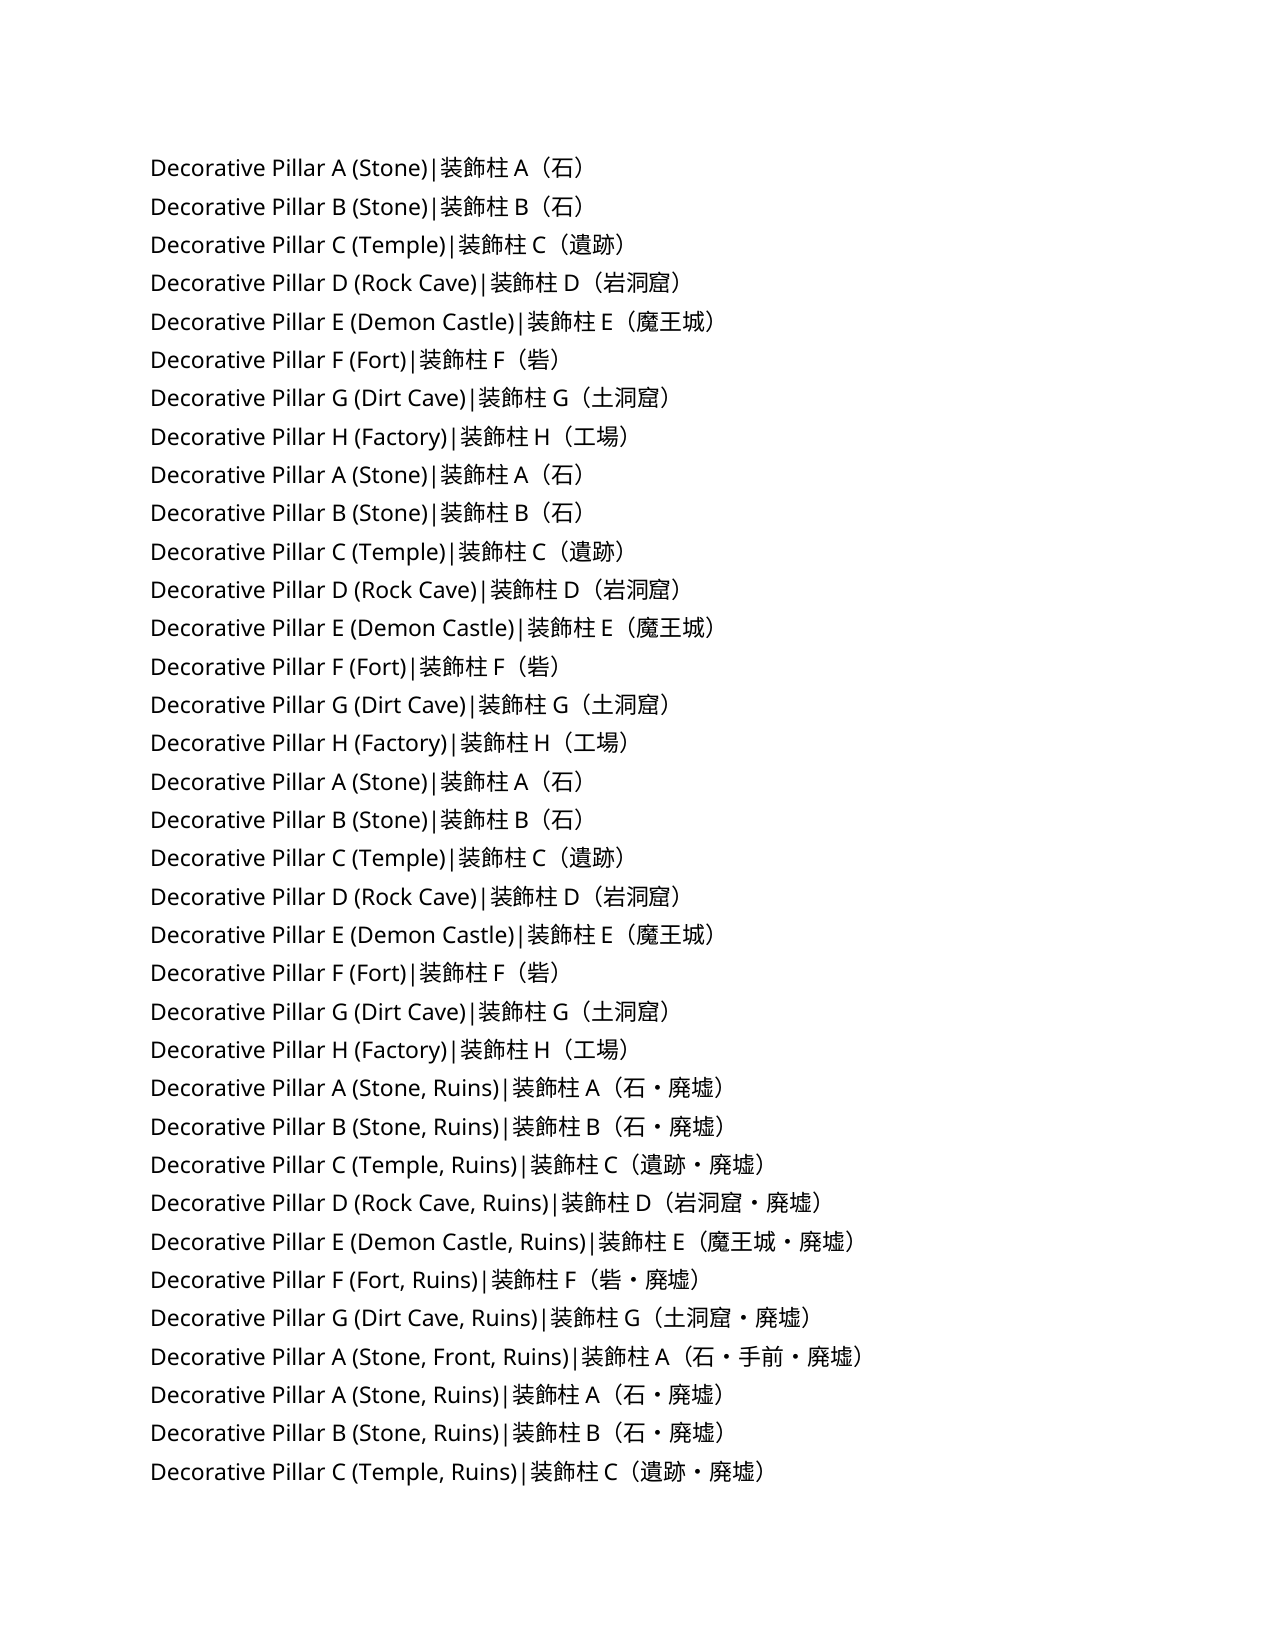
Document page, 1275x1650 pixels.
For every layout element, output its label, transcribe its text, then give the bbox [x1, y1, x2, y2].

text Decorative Pillar G (Dirt Cave, Ruins)|装飾柱G（土洞窟・廃墟） [150, 1300, 1125, 1333]
text Decorative Pillar D (Rock Cave)|装飾柱D（岩洞窟） [150, 878, 1125, 912]
text Decorative Pillar G (Dirt Cave)|装飾柱G（土洞窟） [150, 687, 1125, 720]
text Decorative Pillar H (Factory)|装飾柱H（工場） [150, 1032, 1125, 1065]
text Decorative Pillar A (Stone)|装飾柱A（石） [150, 150, 1125, 183]
text Decorative Pillar D (Rock Cave)|装飾柱D（岩洞窟） [150, 265, 1125, 298]
text Decorative Pillar H (Factory)|装飾柱H（工場） [150, 418, 1125, 452]
text Decorative Pillar A (Stone)|装飾柱A（石） [150, 457, 1125, 490]
text Decorative Pillar F (Fort)|装飾柱F（砦） [150, 955, 1125, 988]
text Decorative Pillar F (Fort)|装飾柱F（砦） [150, 648, 1125, 682]
text Decorative Pillar C (Temple, Ruins)|装飾柱C（遺跡・廃墟） [150, 1147, 1125, 1180]
text Decorative Pillar B (Stone, Ruins)|装飾柱B（石・廃墟） [150, 1108, 1125, 1142]
text Decorative Pillar C (Temple, Ruins)|装飾柱C（遺跡・廃墟） [150, 1453, 1125, 1487]
text Decorative Pillar D (Rock Cave, Ruins)|装飾柱D（岩洞窟・廃墟） [150, 1185, 1125, 1218]
text Decorative Pillar A (Stone)|装飾柱A（石） [150, 763, 1125, 797]
text Decorative Pillar B (Stone)|装飾柱B（石） [150, 802, 1125, 835]
text Decorative Pillar E (Demon Castle)|装飾柱E（魔王城） [150, 303, 1125, 337]
text Decorative Pillar C (Temple)|装飾柱C（遺跡） [150, 227, 1125, 260]
text Decorative Pillar E (Demon Castle)|装飾柱E（魔王城） [150, 610, 1125, 643]
text Decorative Pillar G (Dirt Cave)|装飾柱G（土洞窟） [150, 993, 1125, 1027]
text Decorative Pillar C (Temple)|装飾柱C（遺跡） [150, 840, 1125, 873]
text Decorative Pillar H (Factory)|装飾柱H（工場） [150, 725, 1125, 758]
text Decorative Pillar A (Stone, Ruins)|装飾柱A（石・廃墟） [150, 1377, 1125, 1410]
text Decorative Pillar F (Fort, Ruins)|装飾柱F（砦・廃墟） [150, 1262, 1125, 1295]
text Decorative Pillar F (Fort)|装飾柱F（砦） [150, 342, 1125, 375]
text Decorative Pillar B (Stone)|装飾柱B（石） [150, 495, 1125, 528]
text Decorative Pillar G (Dirt Cave)|装飾柱G（土洞窟） [150, 380, 1125, 413]
text Decorative Pillar D (Rock Cave)|装飾柱D（岩洞窟） [150, 572, 1125, 605]
text Decorative Pillar B (Stone)|装飾柱B（石） [150, 188, 1125, 222]
text Decorative Pillar E (Demon Castle, Ruins)|装飾柱E（魔王城・廃墟） [150, 1223, 1125, 1257]
text Decorative Pillar C (Temple)|装飾柱C（遺跡） [150, 533, 1125, 567]
text Decorative Pillar B (Stone, Ruins)|装飾柱B（石・廃墟） [150, 1415, 1125, 1448]
text Decorative Pillar A (Stone, Ruins)|装飾柱A（石・廃墟） [150, 1070, 1125, 1103]
text Decorative Pillar E (Demon Castle)|装飾柱E（魔王城） [150, 917, 1125, 950]
text Decorative Pillar A (Stone, Front, Ruins)|装飾柱A（石・手前・廃墟） [150, 1338, 1125, 1372]
